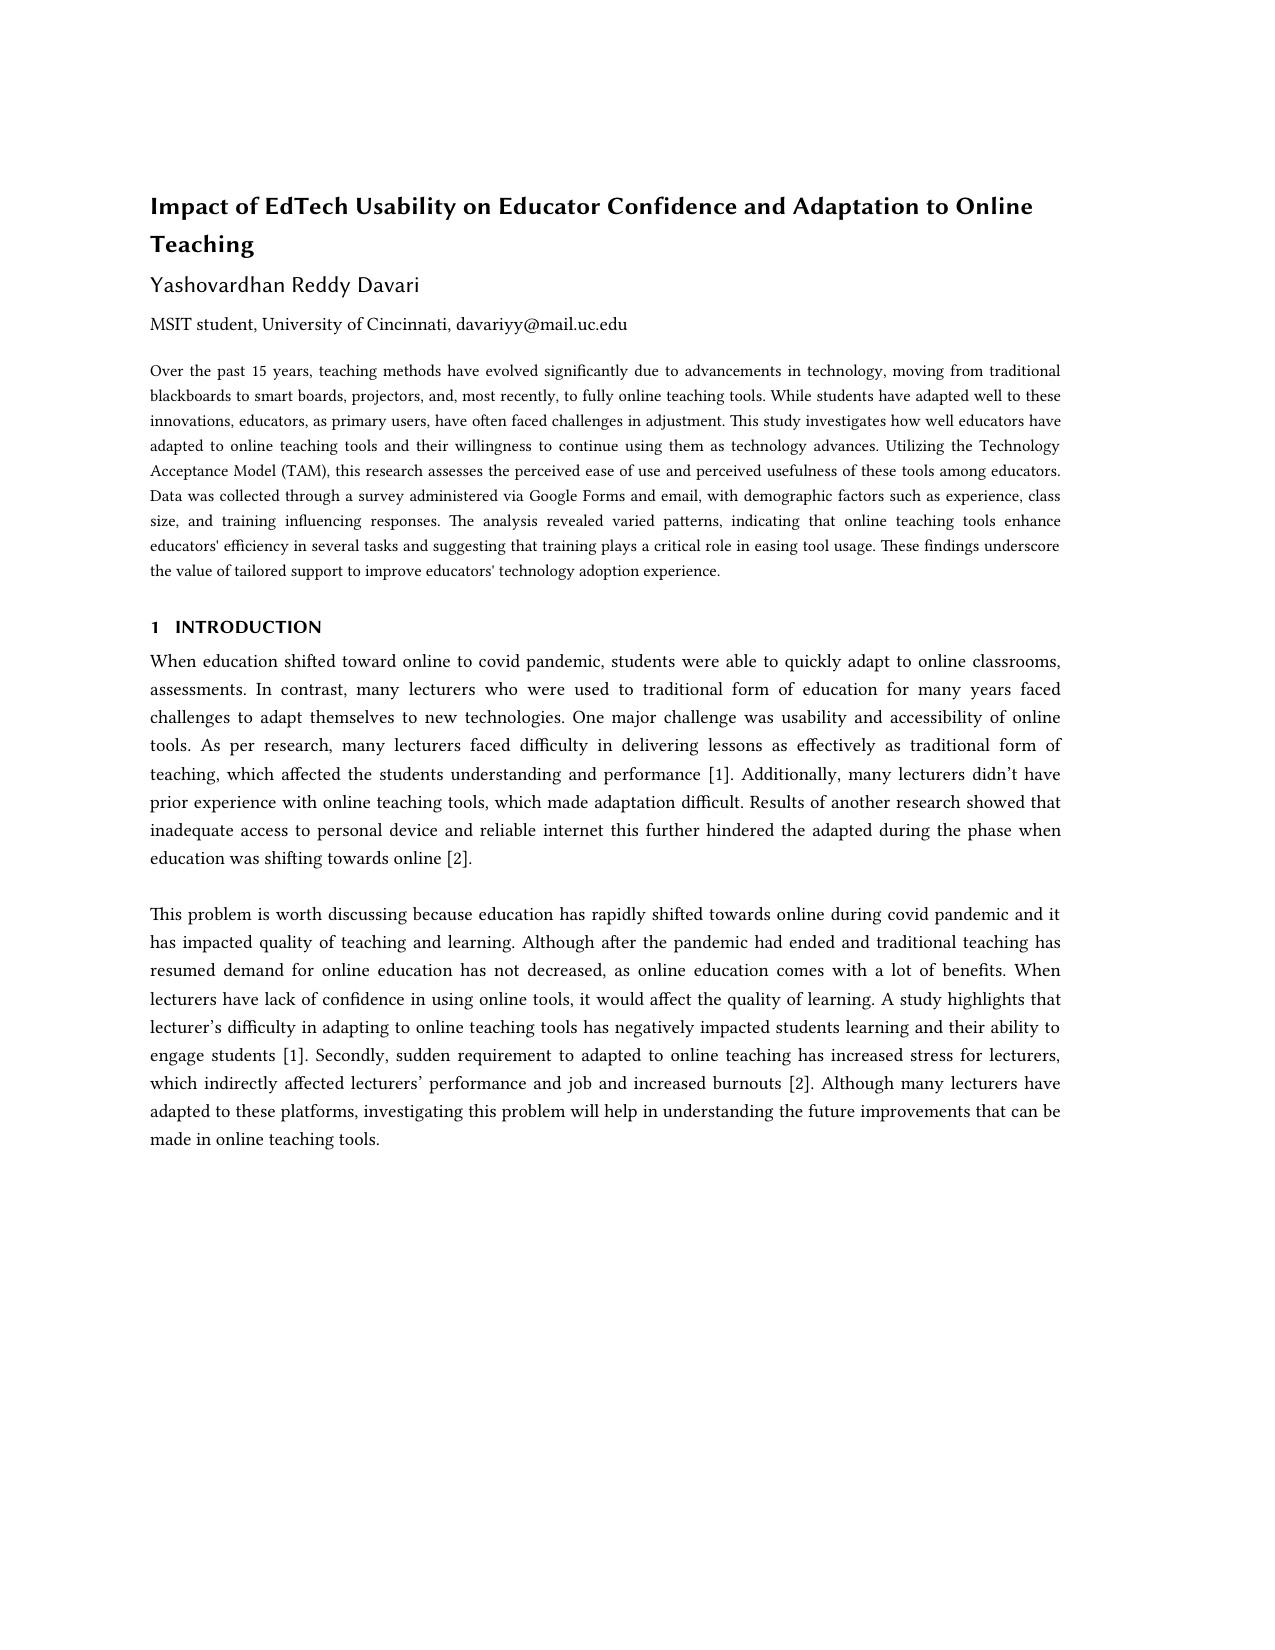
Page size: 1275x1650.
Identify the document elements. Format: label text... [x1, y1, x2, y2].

text MSIT student, University of Cincinnati, davariyy@mail.uc.edu [150, 304, 1062, 335]
text Over the past 15 years, teaching methods have evolved significantly due to advancements in technology, moving from traditional blackboards to smart boards, projectors, and, most recently, to fully online teaching tools. While students have adapted well to these innovations, educators, as primary users, have often faced challenges in adjustment. This study investigates how well educators have adapted to online teaching tools and their willingness to continue using them as technology advances. Utilizing the Technology Acceptance Model (TAM), this research assesses the perceived ease of use and perceived usefulness of these tools among educators. Data was collected through a survey administered via Google Forms and email, with demographic factors such as experience, class size, and training influencing responses. The analysis revealed varied patterns, indicating that online teaching tools enhance educators' efficiency in several tasks and suggesting that training plays a critical role in easing tool usage. These findings underscore the value of tailored support to improve educators' technology adoption experience. [150, 356, 1062, 581]
text Introduction [150, 614, 1062, 638]
title Impact of EdTech Usability on Educator Confidence and Adaptation to Online Teaching [150, 183, 1062, 258]
text Yashovardhan Reddy Davari [150, 264, 1062, 298]
text This problem is worth discussing because education has rapidly shifted towards online during covid pandemic and it has impacted quality of teaching and learning. Although after the pandemic had ended and traditional teaching has resumed demand for online education has not decreased, as online education comes with a lot of benefits. When lecturers have lack of confidence in using online tools, it would affect the quality of learning. A study highlights that lecturer’s difficulty in adapting to online teaching tools has negatively impacted students learning and their ability to engage students [1]. Secondly, sudden requirement to adapted to online teaching has increased stress for lecturers, which indirectly affected lecturers’ performance and job and increased burnouts [2]. Although many lecturers have adapted to these platforms, investigating this problem will help in understanding the future improvements that can be made in online teaching tools. [150, 897, 1062, 1150]
text When education shifted toward online to covid pandemic, students were able to quickly adapt to online classrooms, assessments. In contrast, many lecturers who were used to traditional form of education for many years faced challenges to adapt themselves to new technologies. One major challenge was usability and accessibility of online tools. As per research, many lecturers faced difficulty in delivering lessons as effectively as traditional form of teaching, which affected the students understanding and performance [1]. Additionally, many lecturers didn’t have prior experience with online teaching tools, which made adaptation difficult. Results of another research showed that inadequate access to personal device and reliable internet this further hindered the adapted during the phase when education was shifting towards online [2]. [150, 644, 1062, 869]
